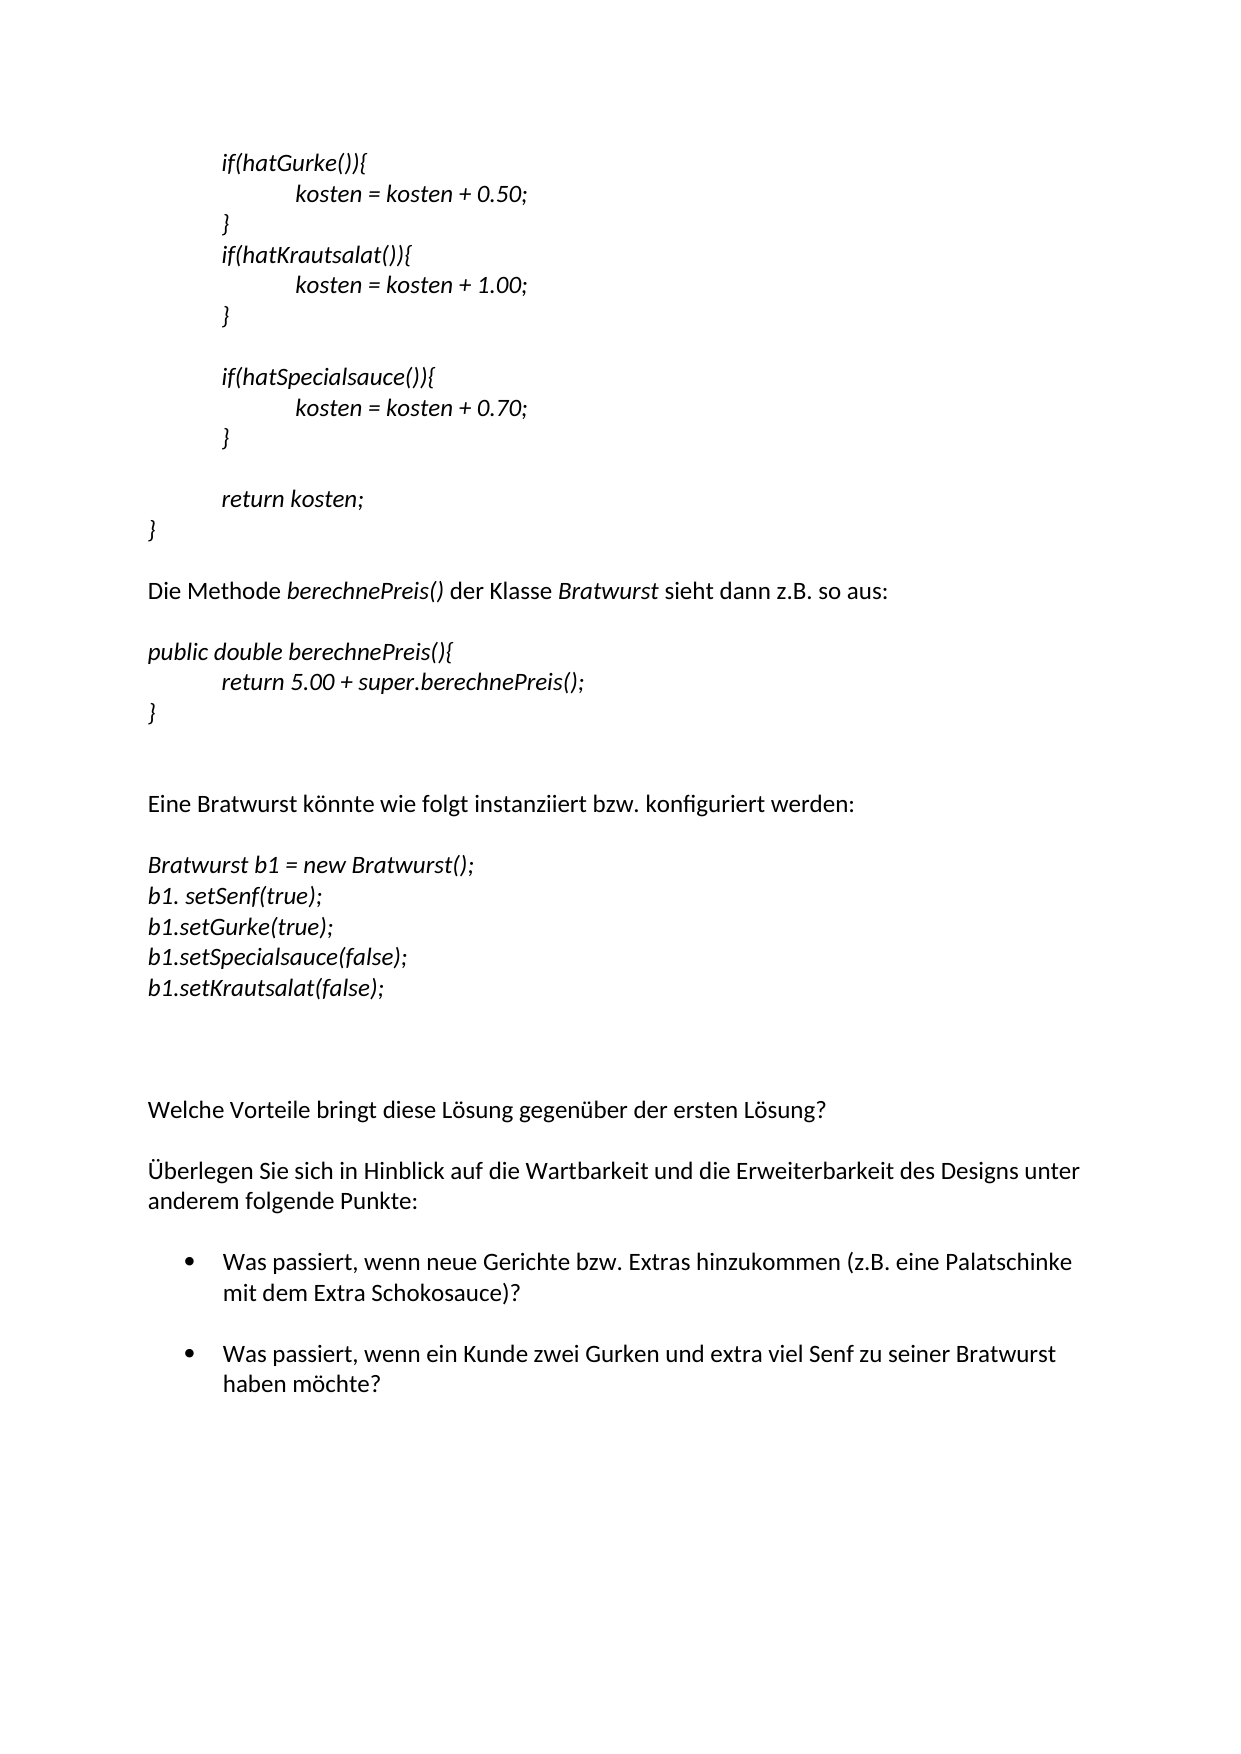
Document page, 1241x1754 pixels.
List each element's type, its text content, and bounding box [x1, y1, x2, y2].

text Die Methode berechnePreis() der Klasse Bratwurst sieht dann z.B. so aus: [148, 575, 1093, 605]
list Was passiert, wenn ein Kunde zwei Gurken und extra viel Senf zu seiner Bratwurst haben möchte? [185, 1338, 1093, 1399]
text if(hatSpecialsauce()){ [148, 361, 1093, 392]
text Überlegen Sie sich in Hinblick auf die Wartbarkeit und die Erweiterbarkeit des Designs unter anderem folgende Punkte: [148, 1155, 1093, 1216]
text kosten = kosten + 1.00; [148, 270, 1093, 300]
text return 5.00 + super.berechnePreis(); [148, 666, 1093, 697]
text } [148, 422, 1093, 453]
text if(hatKrautsalat()){ [148, 239, 1093, 270]
text b1. setSenf(true); [148, 880, 1093, 911]
text Eine Bratwurst könnte wie folgt instanziiert bzw. konfiguriert werden: [148, 788, 1093, 819]
text b1.setSpecialsauce(false); [148, 941, 1093, 972]
text return kosten; [148, 483, 1093, 514]
text kosten = kosten + 0.50; [148, 178, 1093, 209]
list Was passiert, wenn neue Gerichte bzw. Extras hinzukommen (z.B. eine Palatschinke mit dem Extra Schokosauce)? [185, 1246, 1093, 1307]
text } [148, 300, 1093, 331]
text Bratwurst b1 = new Bratwurst(); [148, 849, 1093, 880]
text if(hatGurke()){ [148, 148, 1093, 178]
text kosten = kosten + 0.70; [148, 392, 1093, 422]
text b1.setGurke(true); [148, 911, 1093, 941]
text Welche Vorteile bringt diese Lösung gegenüber der ersten Lösung? [148, 1094, 1093, 1124]
text b1.setKrautsalat(false); [148, 972, 1093, 1002]
text } [148, 514, 1093, 544]
text } [148, 697, 1093, 727]
text } [148, 209, 1093, 239]
text public double berechnePreis(){ [148, 636, 1093, 666]
